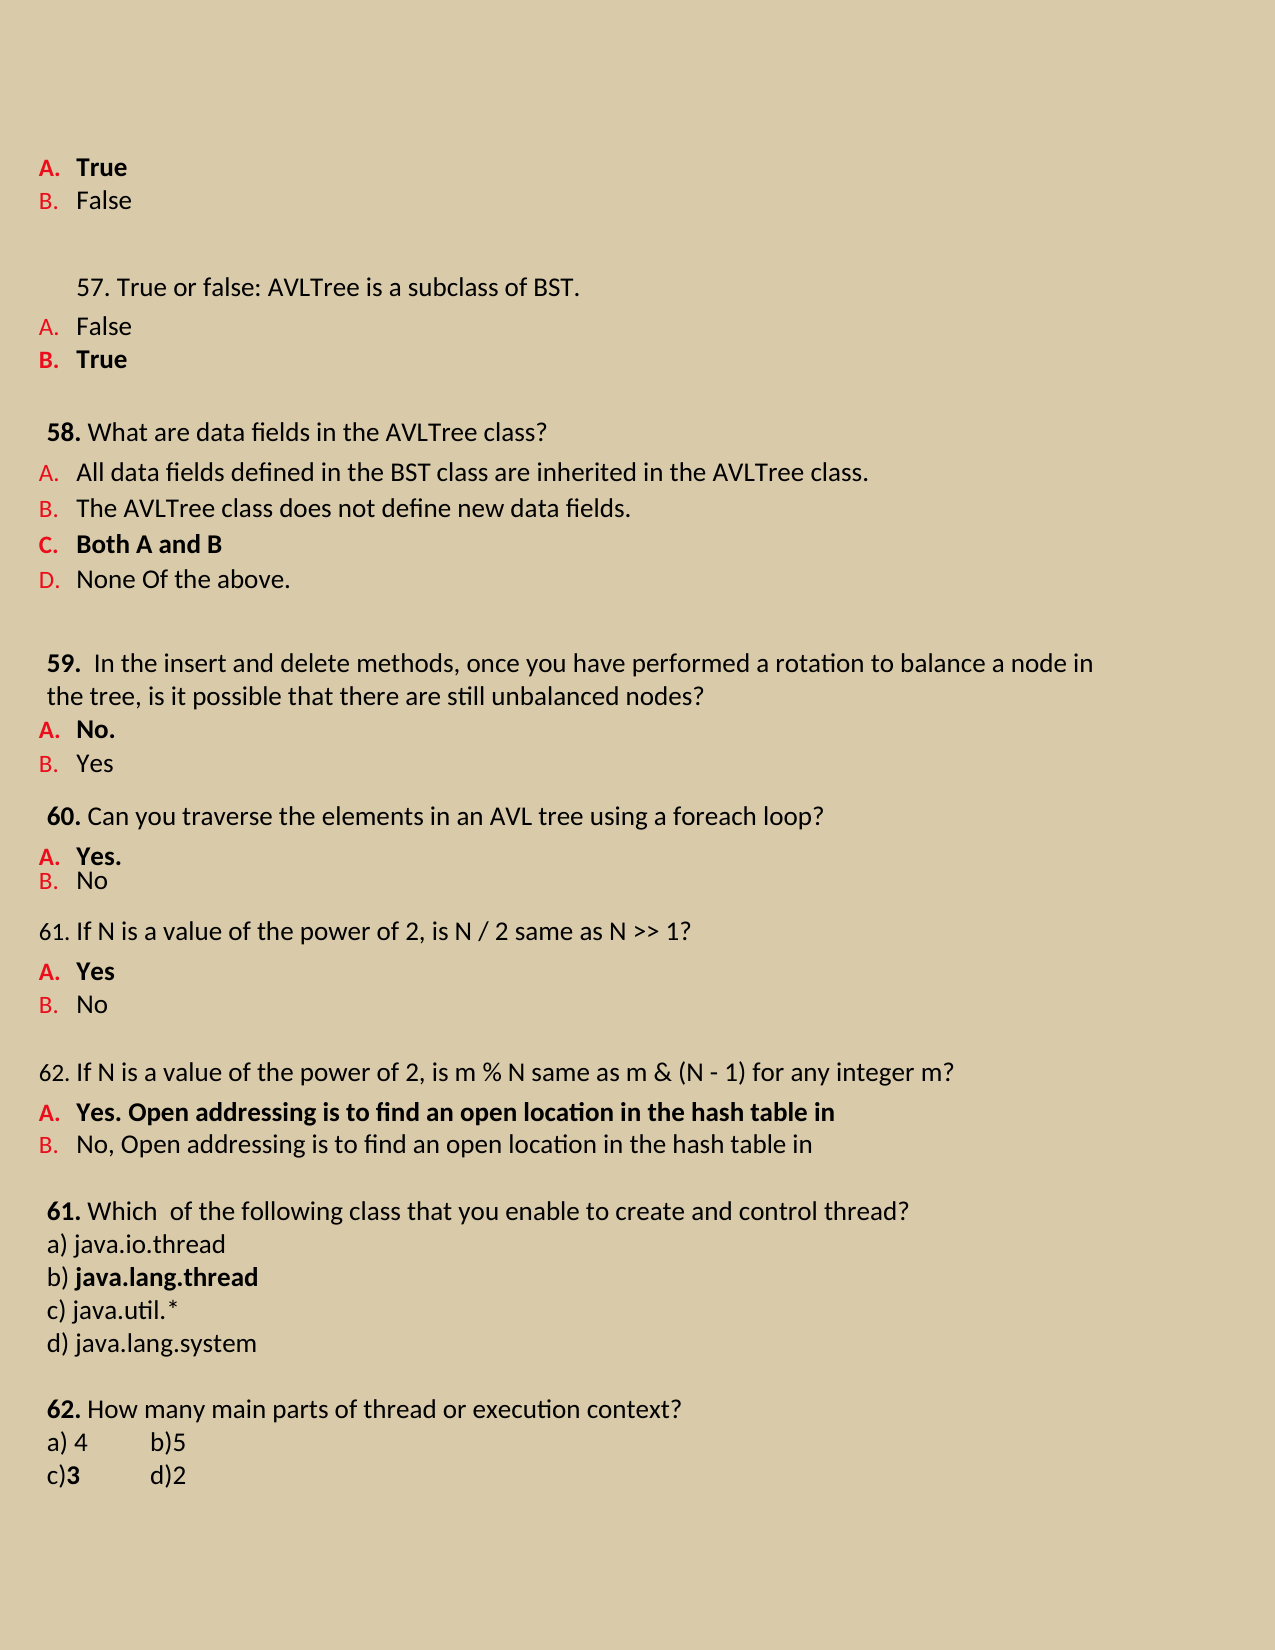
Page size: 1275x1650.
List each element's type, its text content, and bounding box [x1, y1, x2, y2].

list True [39, 150, 1125, 183]
list True [39, 342, 1125, 376]
list 61. Which of the following class that you enable to create and control thread? [47, 1194, 1125, 1227]
list d) java.lang.system [47, 1326, 1125, 1359]
list False [39, 183, 1125, 216]
list None Of the above. [39, 563, 1039, 596]
list No, Open addressing is to find an open location in the hash table in [39, 1128, 1125, 1161]
list Yes. [39, 839, 1125, 872]
text 59. In the insert and delete methods, once you have performed a rotation to balance a node in the tree, is it possible that there are still unbalanced nodes? [47, 646, 1125, 712]
list If N is a value of the power of 2, is N / 2 same as N >> 1? [39, 914, 1125, 947]
list Yes. Open addressing is to find an open location in the hash table in [39, 1095, 1125, 1128]
list b) java.lang.thread [47, 1260, 1125, 1293]
list Yes [39, 954, 1125, 987]
text 57. True or false: AVLTree is a subclass of BST. [76, 270, 1125, 303]
list All data fields defined in the BST class are inherited in the AVLTree class. [39, 455, 1039, 488]
list No [39, 987, 1125, 1020]
text 58. What are data fields in the AVLTree class? [47, 415, 1125, 448]
list No. [39, 713, 1125, 746]
list The AVLTree class does not define new data fields. [39, 491, 1039, 524]
list Both A and B [39, 527, 1039, 560]
list a) java.io.thread [47, 1227, 1125, 1260]
list 62. How many main parts of thread or execution context? [47, 1392, 1125, 1425]
list c)3 d)2 [47, 1458, 1125, 1491]
list c) java.util.* [47, 1293, 1125, 1326]
list False [39, 309, 1125, 342]
list No [39, 872, 1125, 893]
text 60. Can you traverse the elements in an AVL tree using a foreach loop? [47, 799, 1125, 833]
list a) 4 b)5 [47, 1425, 1125, 1458]
list If N is a value of the power of 2, is m % N same as m & (N - 1) for any integer m? [39, 1055, 1125, 1088]
list Yes [39, 746, 1125, 779]
